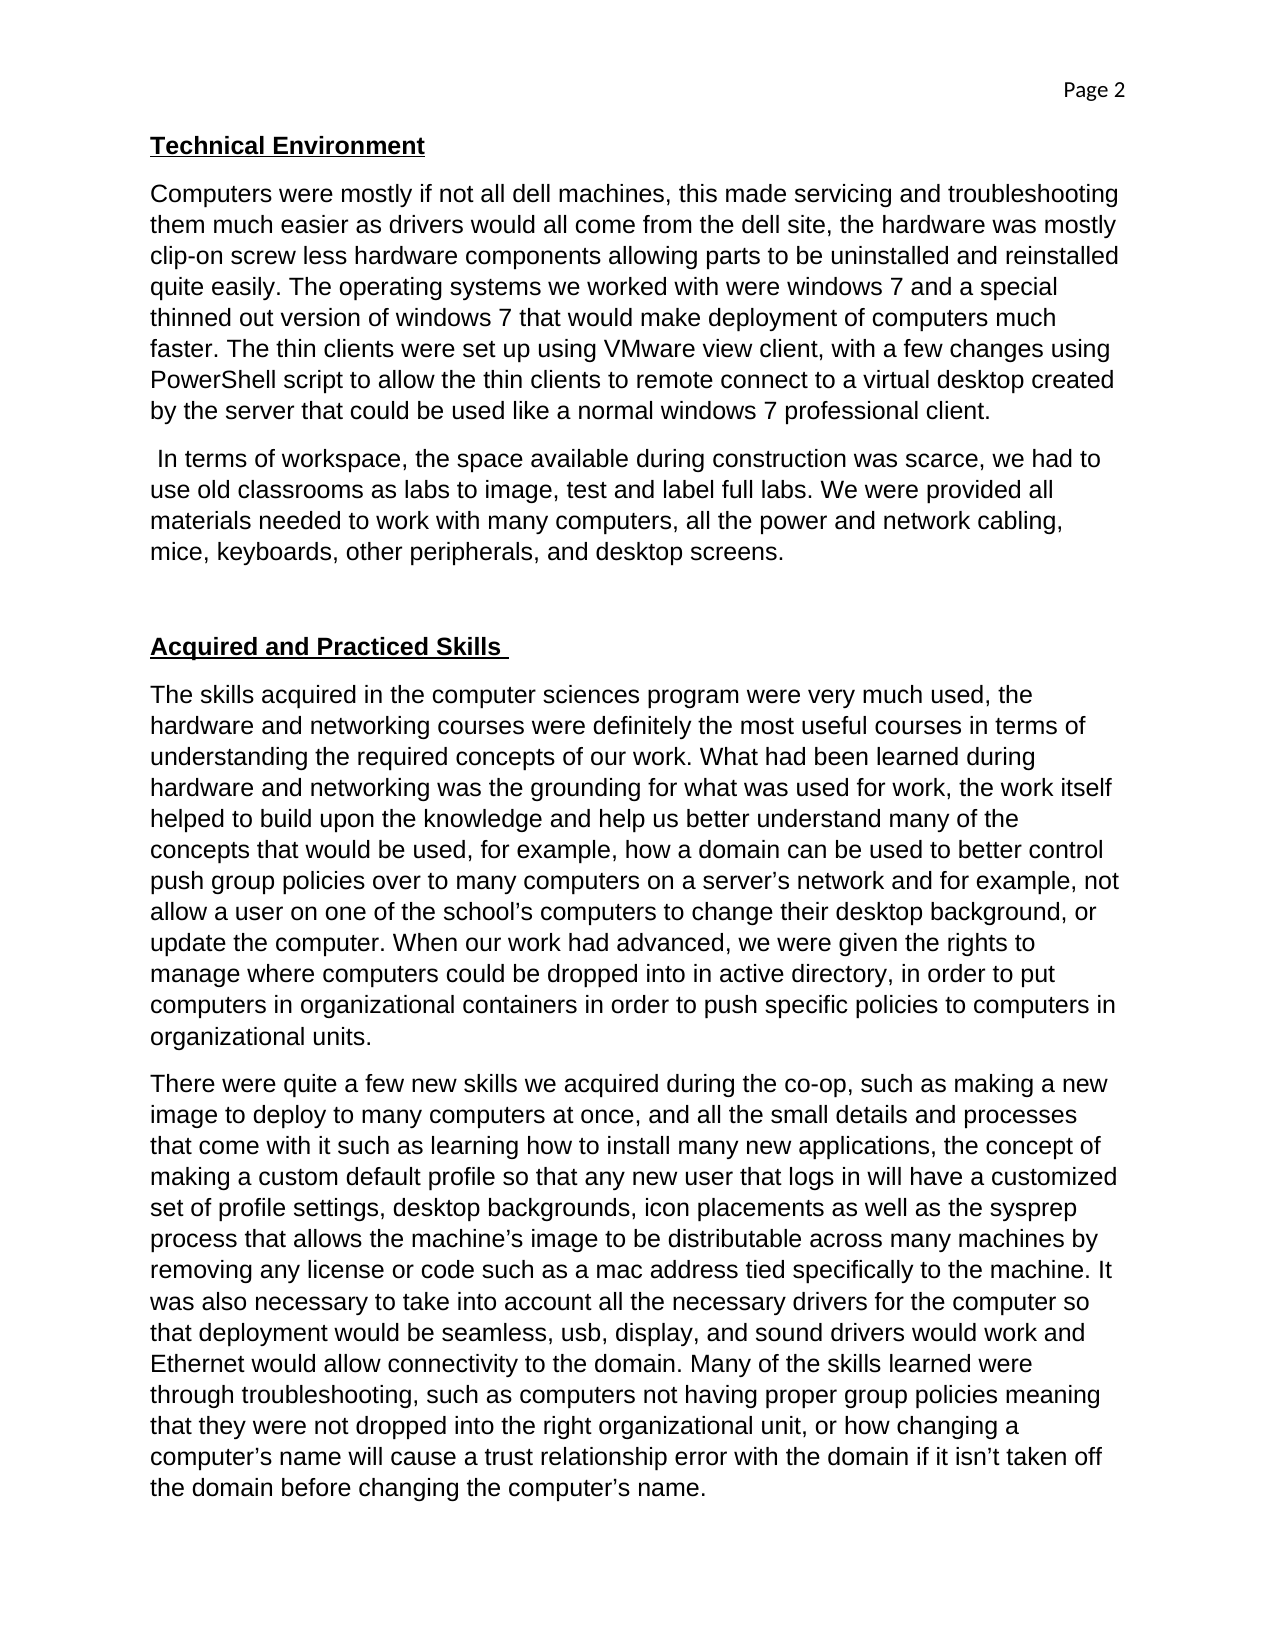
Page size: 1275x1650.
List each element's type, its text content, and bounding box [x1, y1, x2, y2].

text Technical Environment [150, 131, 1125, 160]
text There were quite a few new skills we acquired during the co-op, such as making a new image to deploy to many computers at once, and all the small details and processes that come with it such as learning how to install many new applications, the concept of making a custom default profile so that any new user that logs in will have a customized set of profile settings, desktop backgrounds, icon placements as well as the sysprep process that allows the machine’s image to be distributable across many machines by removing any license or code such as a mac address tied specifically to the machine. It was also necessary to take into account all the necessary drivers for the computer so that deployment would be seamless, usb, display, and sound drivers would work and Ethernet would allow connectivity to the domain. Many of the skills learned were through troubleshooting, such as computers not having proper group policies meaning that they were not dropped into the right organizational unit, or how changing a computer’s name will cause a trust relationship error with the domain if it isn’t taken off the domain before changing the computer’s name. [150, 1069, 1125, 1501]
text The skills acquired in the computer sciences program were very much used, the hardware and networking courses were definitely the most useful courses in terms of understanding the required concepts of our work. What had been learned during hardware and networking was the grounding for what was used for work, the work itself helped to build upon the knowledge and help us better understand many of the concepts that would be used, for example, how a domain can be used to better control push group policies over to many computers on a server’s network and for example, not allow a user on one of the school’s computers to change their desktop background, or update the computer. When our work had advanced, we were given the rights to manage where computers could be dropped into in active directory, in order to put computers in organizational containers in order to push specific policies to computers in organizational units. [150, 680, 1125, 1050]
text Computers were mostly if not all dell machines, this made servicing and troubleshooting them much easier as drivers would all come from the dell site, the hardware was mostly clip-on screw less hardware components allowing parts to be uninstalled and reinstalled quite easily. The operating systems we worked with were windows 7 and a special thinned out version of windows 7 that would make deployment of computers much faster. The thin clients were set up using VMware view client, with a few changes using PowerShell script to allow the thin clients to remote connect to a virtual desktop created by the server that could be used like a normal windows 7 professional client. [150, 179, 1125, 425]
text In terms of workspace, the space available during construction was scarce, we had to use old classrooms as labs to image, test and label full labs. We were provided all materials needed to work with many computers, all the power and network cabling, mice, keyboards, other peripherals, and desktop screens. [150, 444, 1125, 566]
text Acquired and Practiced Skills [150, 632, 1125, 661]
